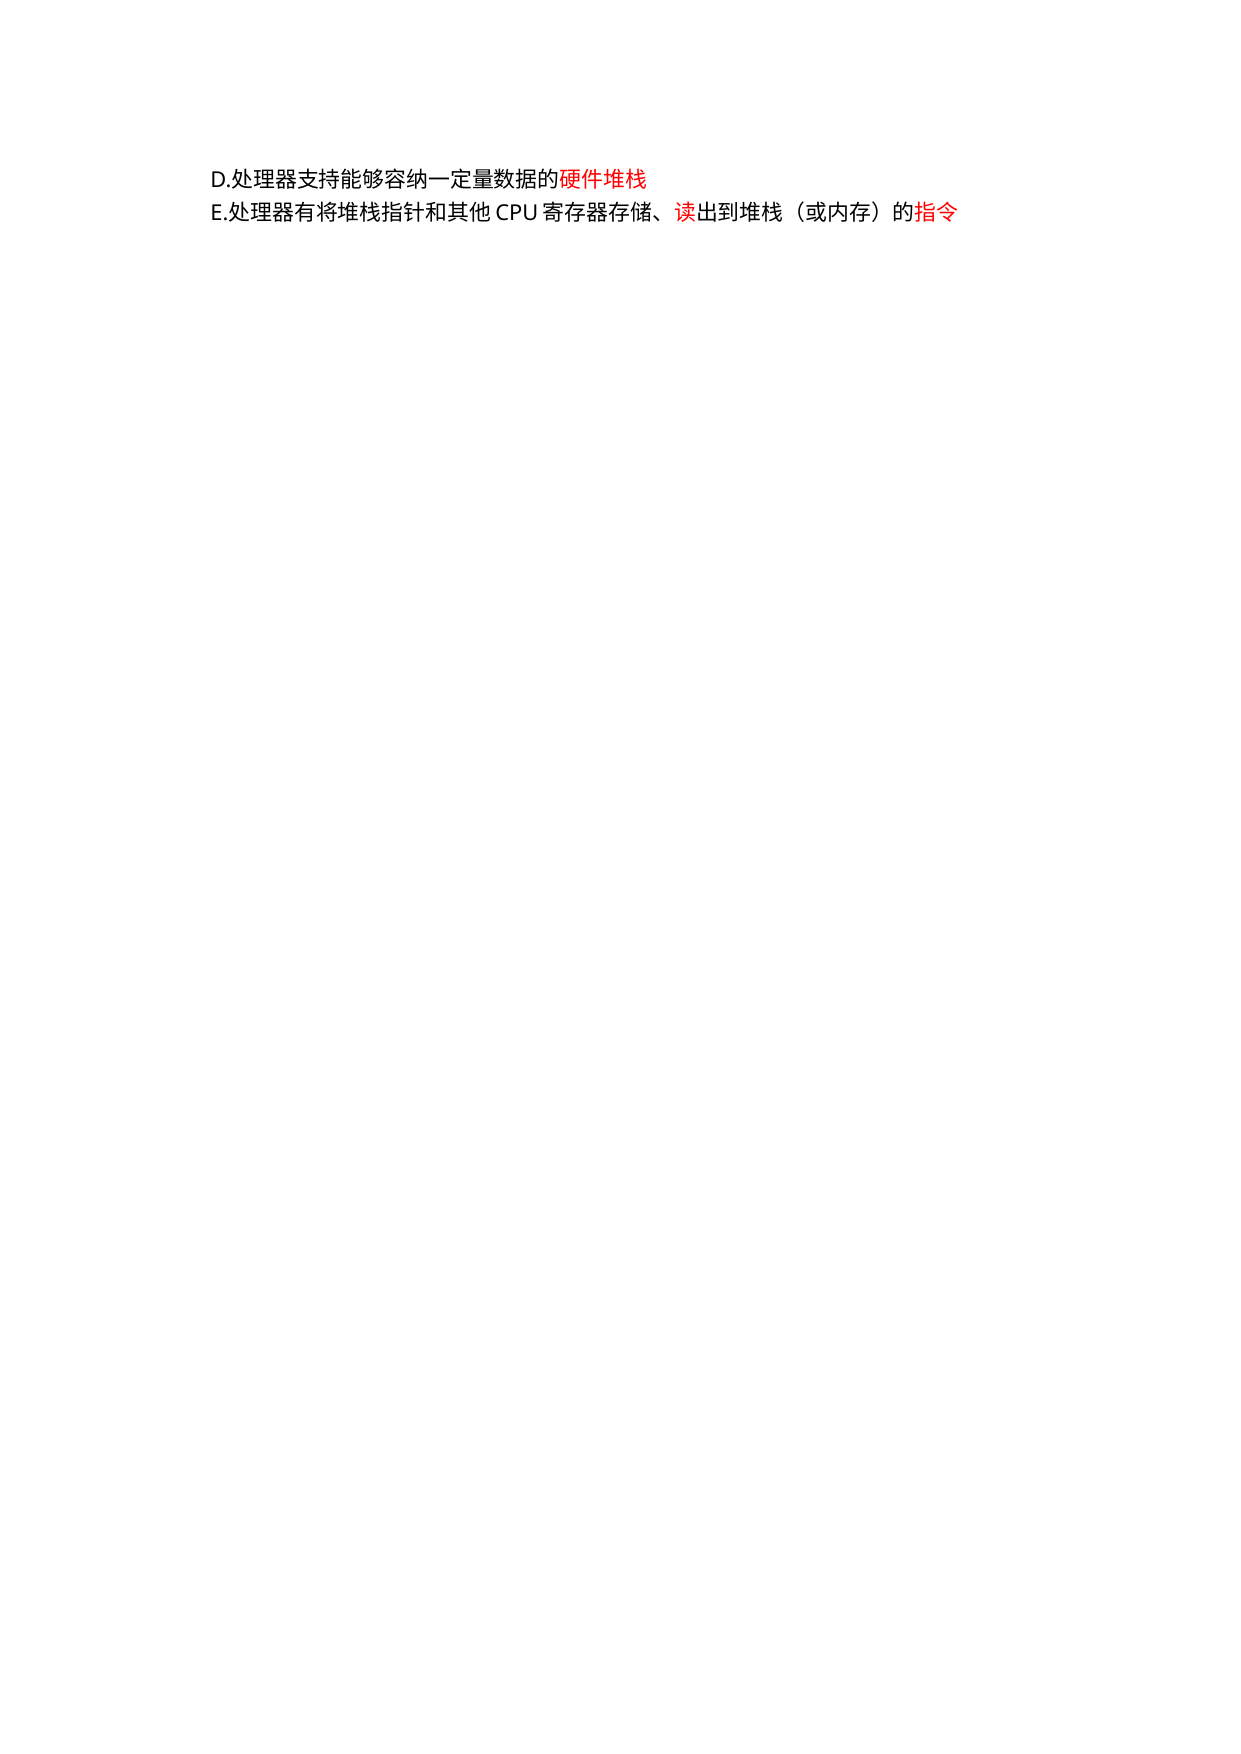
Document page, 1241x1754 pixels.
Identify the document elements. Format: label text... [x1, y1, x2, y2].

text E.处理器有将堆栈指针和其他CPU寄存器存储、读出到堆栈（或内存）的指令 [187, 194, 1053, 227]
text D.处理器支持能够容纳一定量数据的硬件堆栈 [187, 162, 1053, 194]
